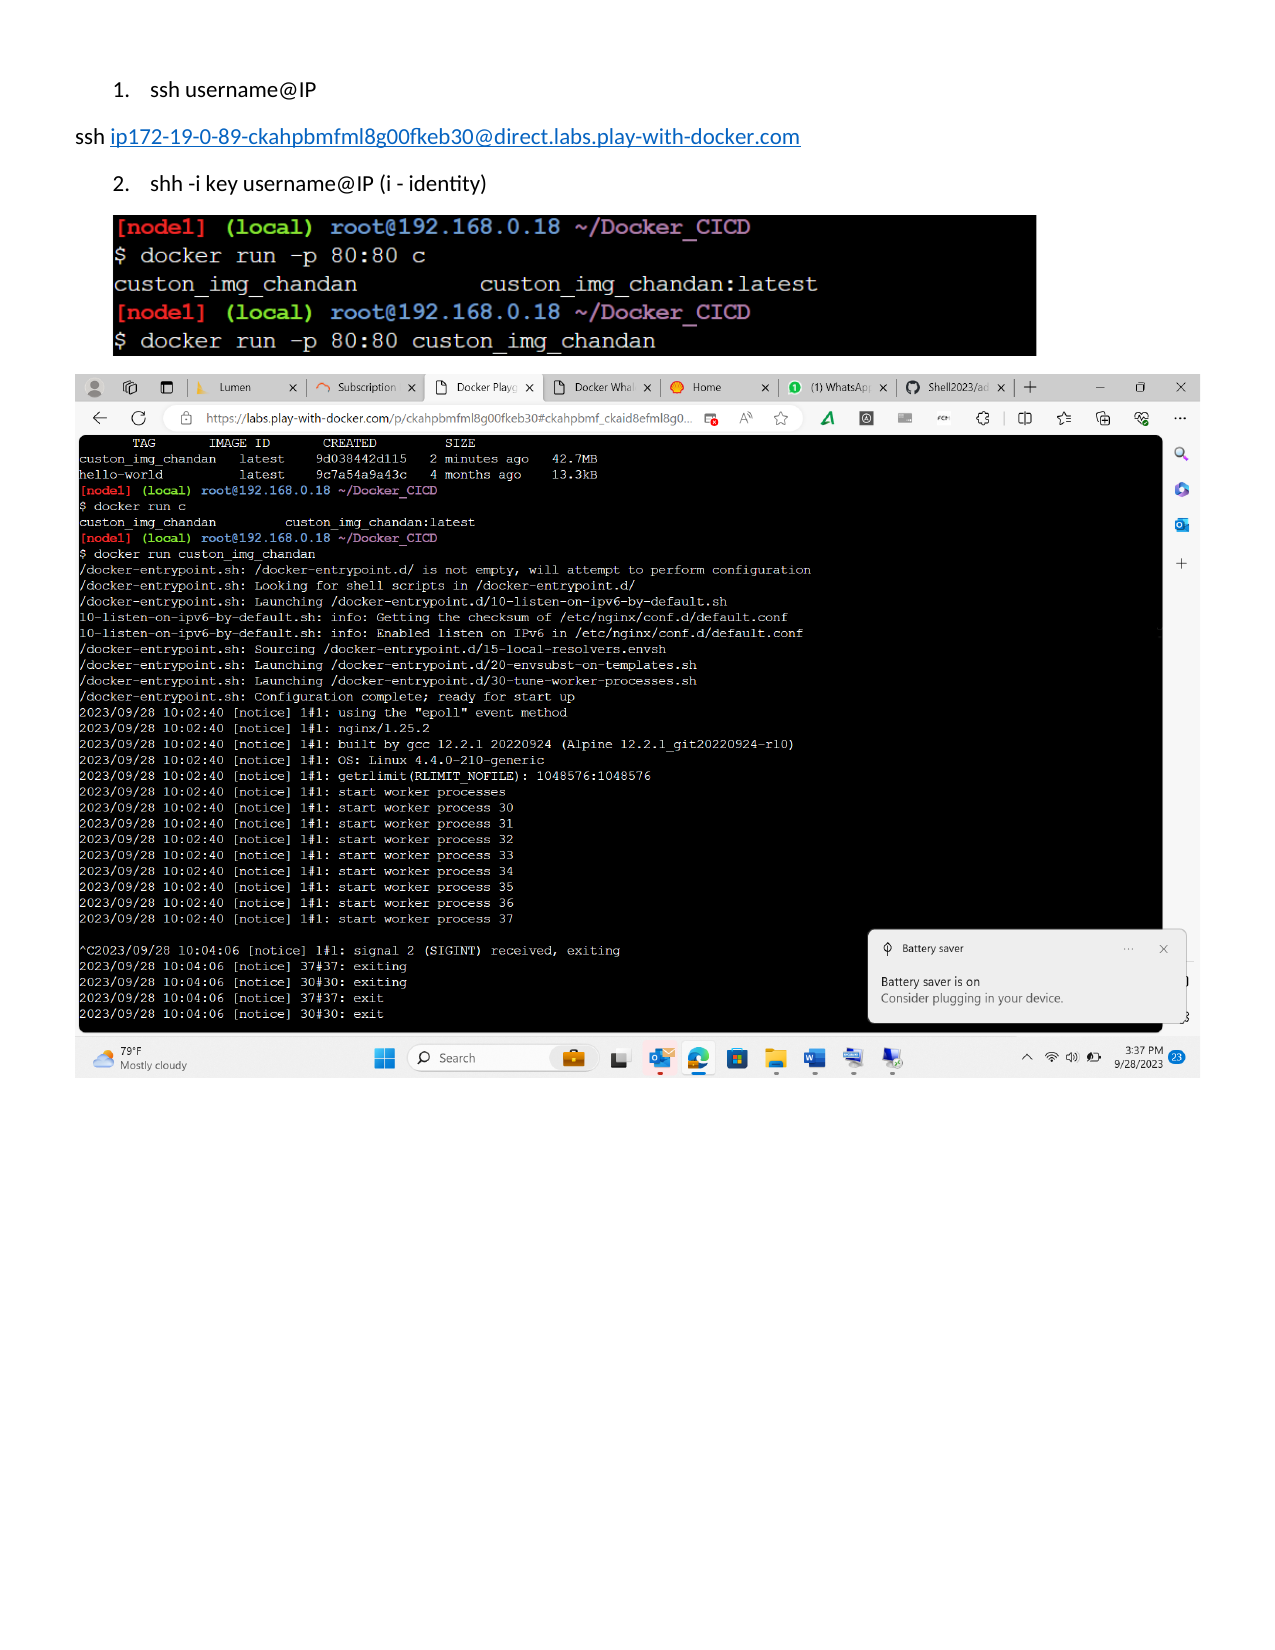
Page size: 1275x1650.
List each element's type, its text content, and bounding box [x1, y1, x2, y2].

list shh -i key username@IP (i - identity) [112, 169, 1200, 197]
picture [75, 374, 1200, 1078]
text ssh ip172-19-0-89-ckahpbmfml8g00fkeb30@direct.labs.play-with-docker.com [75, 122, 1200, 150]
list ssh username@IP [112, 75, 1200, 103]
picture [112, 215, 1037, 356]
